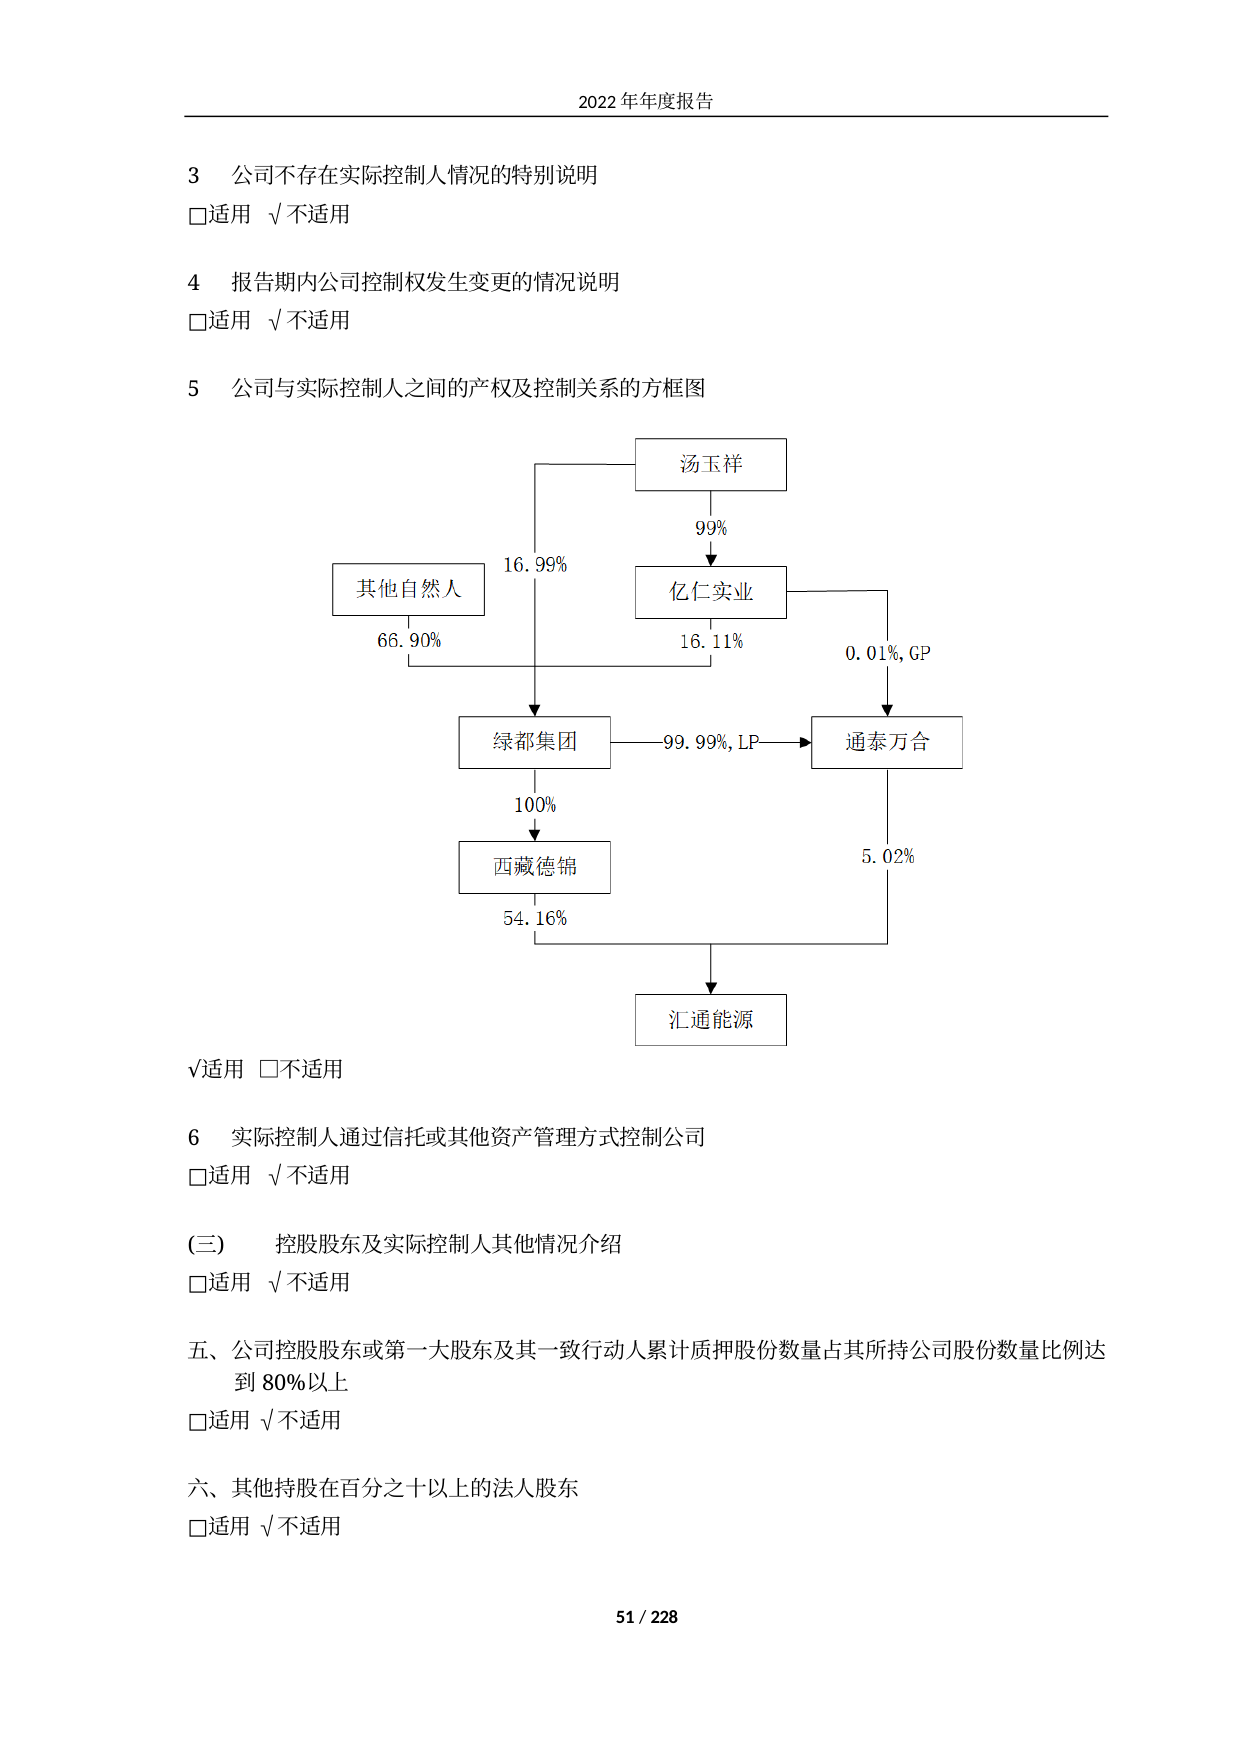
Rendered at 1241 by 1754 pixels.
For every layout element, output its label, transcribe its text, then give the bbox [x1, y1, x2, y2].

text (三) 控股股东及实际控制人其他情况介绍 [187, 1227, 1130, 1258]
text 六、其他持股在百分之十以上的法人股东 [187, 1471, 1130, 1503]
list 公司不存在实际控制人情况的特别说明 [187, 158, 1130, 190]
list 公司与实际控制人之间的产权及控制关系的方框图 [187, 371, 1130, 403]
text □适用 √不适用 [187, 1403, 1130, 1434]
text □适用 √不适用 [187, 1509, 1130, 1541]
text 五、公司控股股东或第一大股东及其一致行动人累计质押股份数量占其所持公司股份数量比例达到 80%以上 [187, 1333, 1107, 1396]
list 报告期内公司控制权发生变更的情况说明 [187, 265, 1130, 297]
text □适用 √不适用 [187, 1158, 1130, 1190]
text √适用 □不适用 [187, 410, 1130, 1083]
text □适用 √不适用 [187, 303, 1130, 335]
list 实际控制人通过信托或其他资产管理方式控制公司 [187, 1120, 1130, 1152]
text □适用 √不适用 [187, 197, 1130, 228]
text □适用 √不适用 [187, 1265, 1130, 1297]
